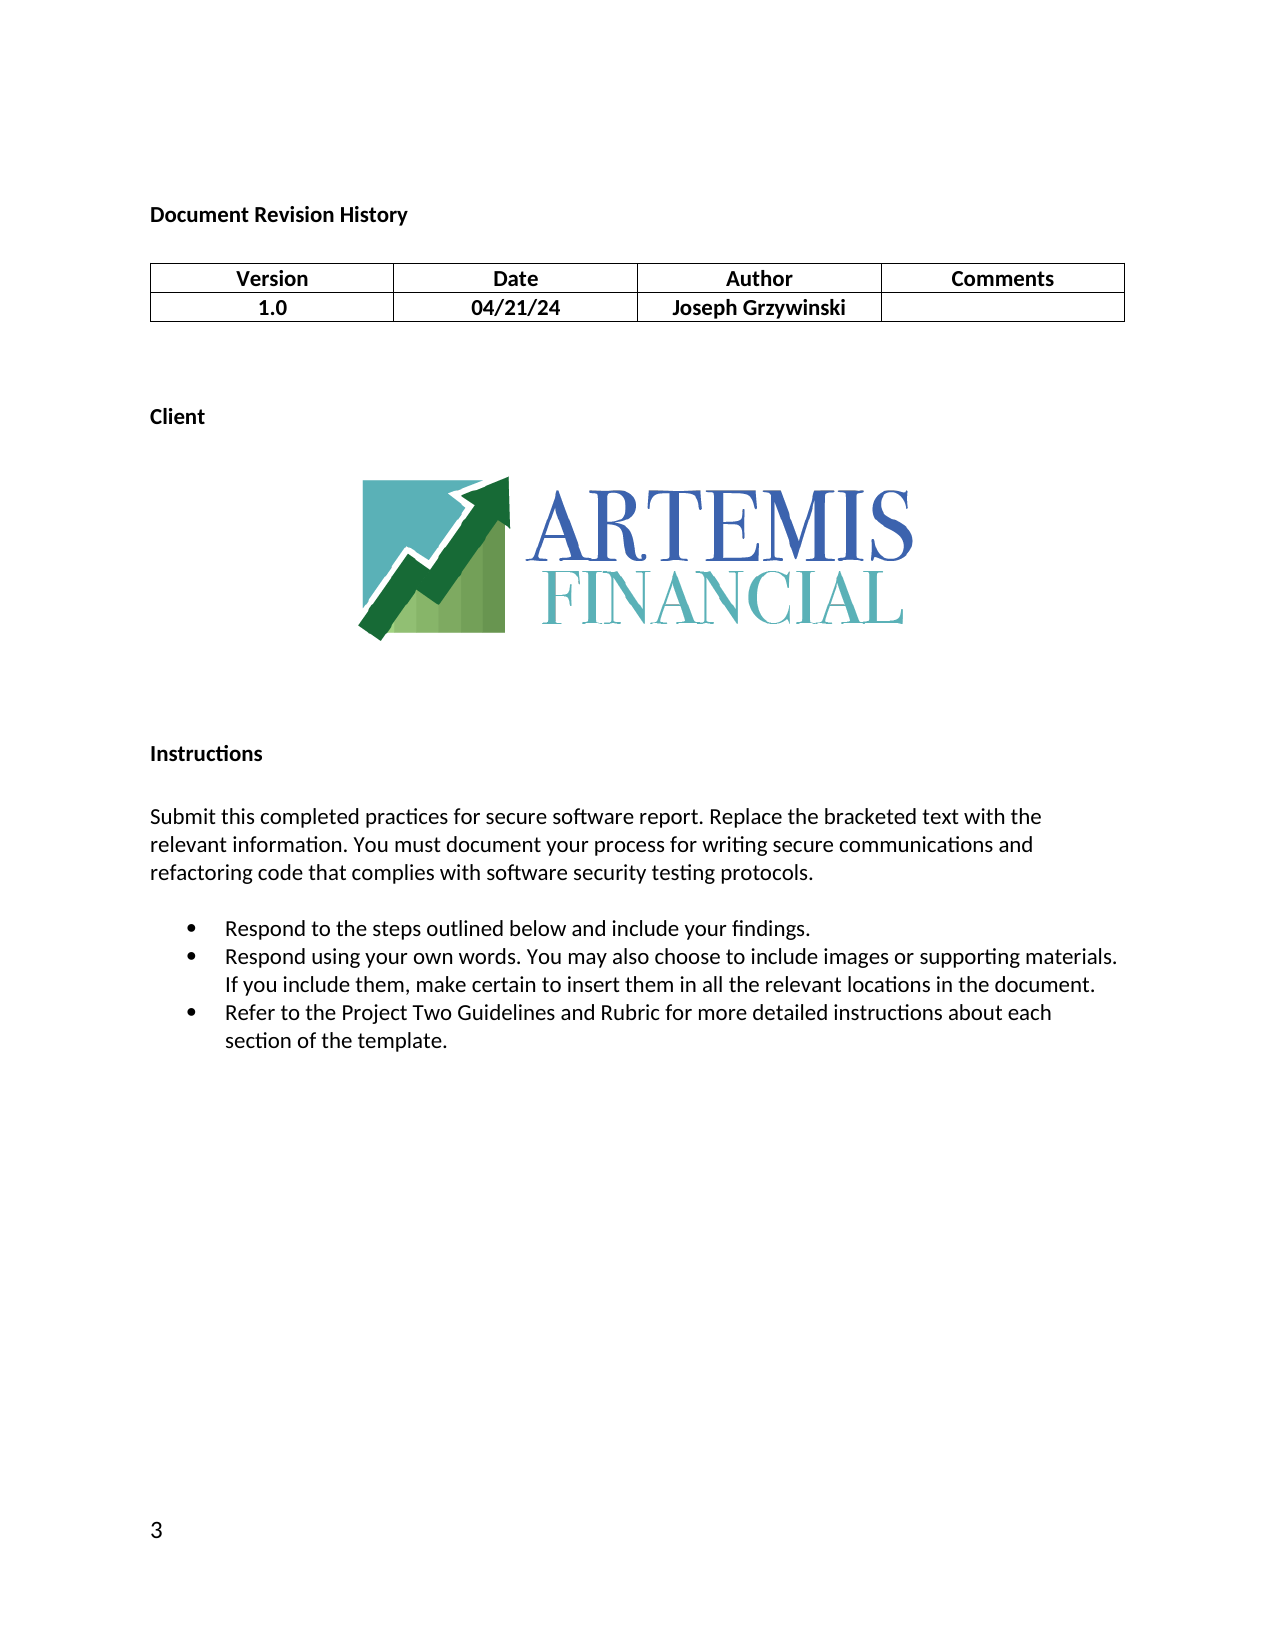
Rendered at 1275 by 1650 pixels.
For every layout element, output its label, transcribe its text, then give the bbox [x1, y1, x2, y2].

table_cell 1.0 [151, 293, 393, 321]
table_cell Joseph Grzywinski [638, 293, 881, 321]
table_header Author [638, 264, 881, 292]
table_cell 04/21/24 [394, 293, 637, 321]
table_cell [882, 293, 1124, 321]
subtitle Instructions [150, 739, 1125, 767]
subtitle Client [150, 402, 1125, 430]
list Respond to the steps outlined below and include your findings. [187, 914, 1125, 942]
subtitle Document Revision History [150, 200, 1125, 228]
list Respond using your own words. You may also choose to include images or supporting materials. If you include them, make certain to insert them in all the relevant locations in the document. [187, 942, 1125, 998]
text Submit this completed practices for secure software report. Replace the bracketed text with the relevant information. You must document your process for writing secure communications and refactoring code that complies with software security testing protocols. [150, 802, 1125, 886]
picture [346, 462, 929, 662]
list Refer to the Project Two Guidelines and Rubric for more detailed instructions about each section of the template. [187, 998, 1125, 1054]
table_header Comments [882, 264, 1124, 292]
table_header Date [394, 264, 637, 292]
table_header Version [151, 264, 393, 292]
